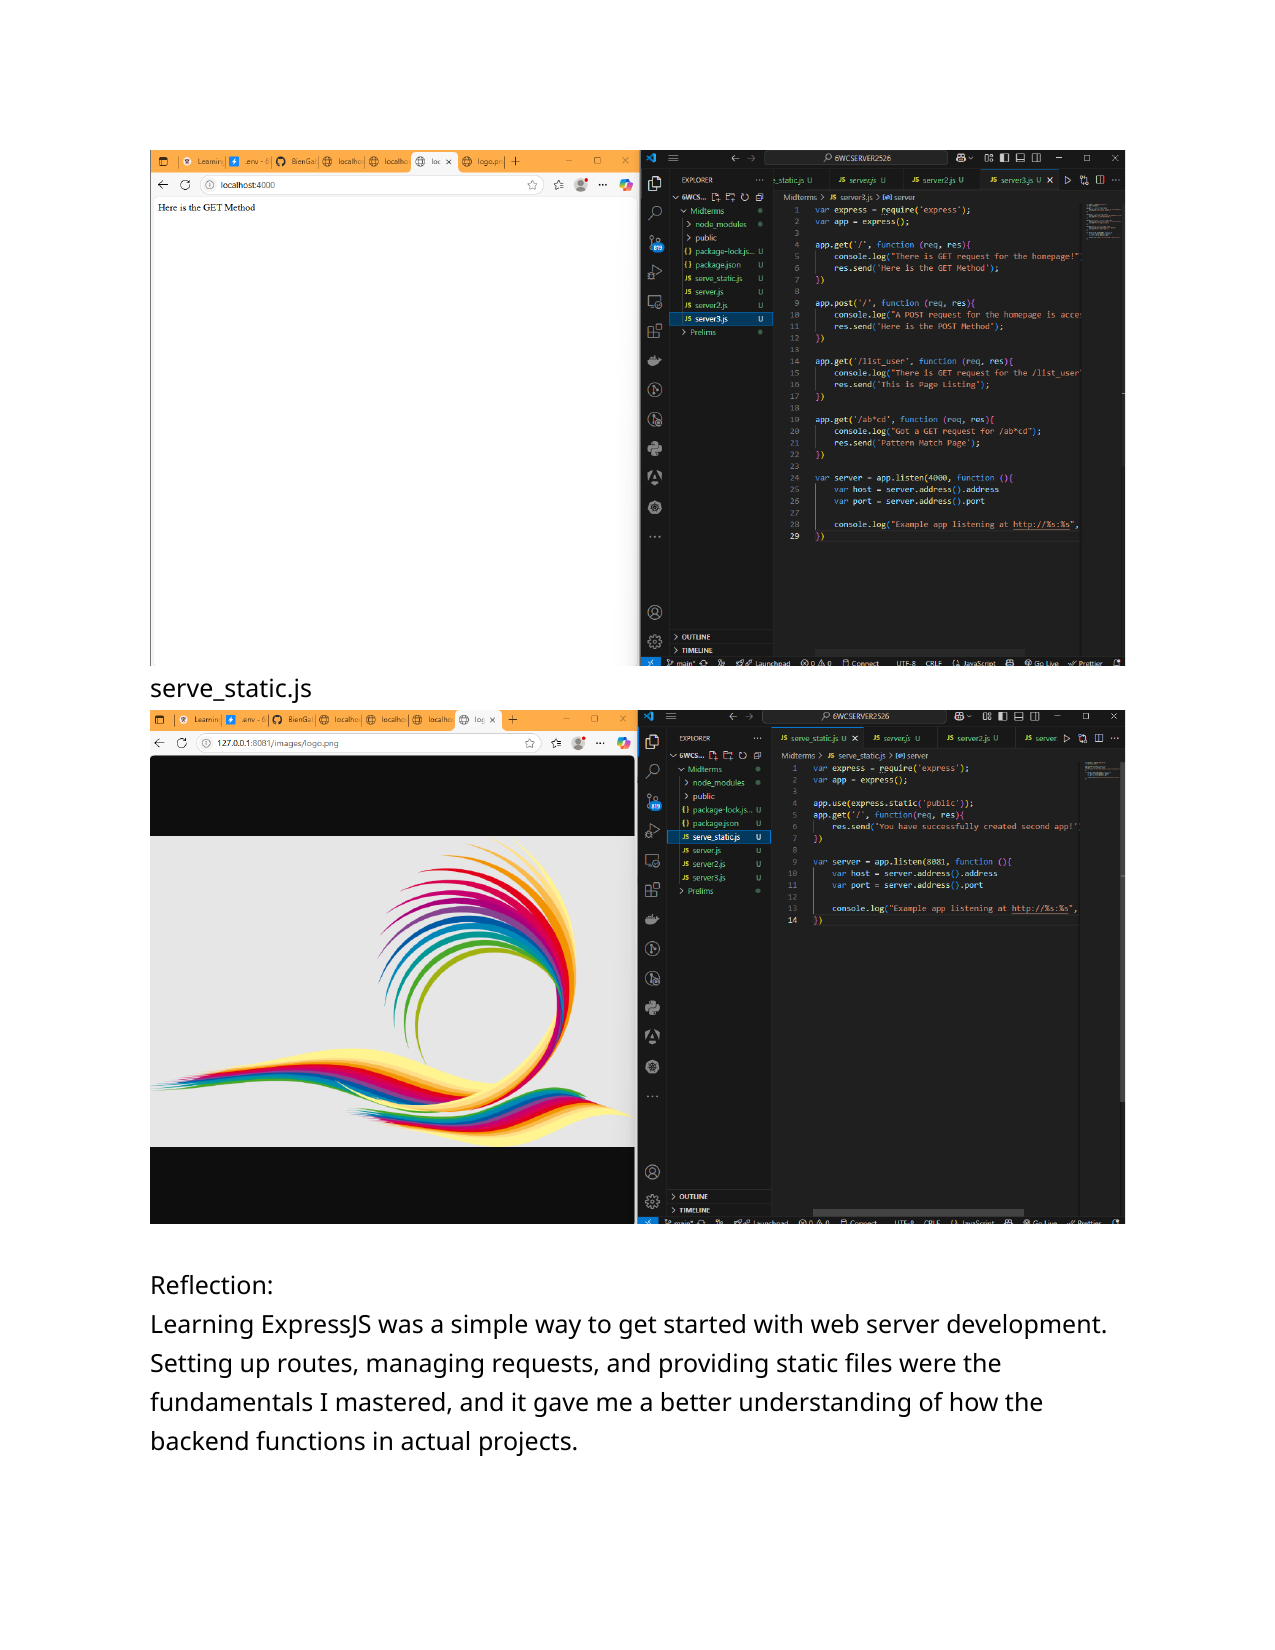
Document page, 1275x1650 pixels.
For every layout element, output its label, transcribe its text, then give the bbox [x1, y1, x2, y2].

picture [150, 710, 1125, 1224]
picture [150, 150, 1125, 666]
text server.js server2.js server3.js serve_static.js Reflection: Learning ExpressJS was a simple way to get started with web server development. Setting up routes, managing requests, and providing static files were the fundamentals I mastered, and it gave me a better understanding of how the backend functions in actual projects. [150, 1224, 1125, 1458]
text server.js server2.js server3.js serve_static.js Reflection: Learning ExpressJS was a simple way to get started with web server development. Setting up routes, managing requests, and providing static files were the fundamentals I mastered, and it gave me a better understanding of how the backend functions in actual projects. [150, 666, 1125, 710]
